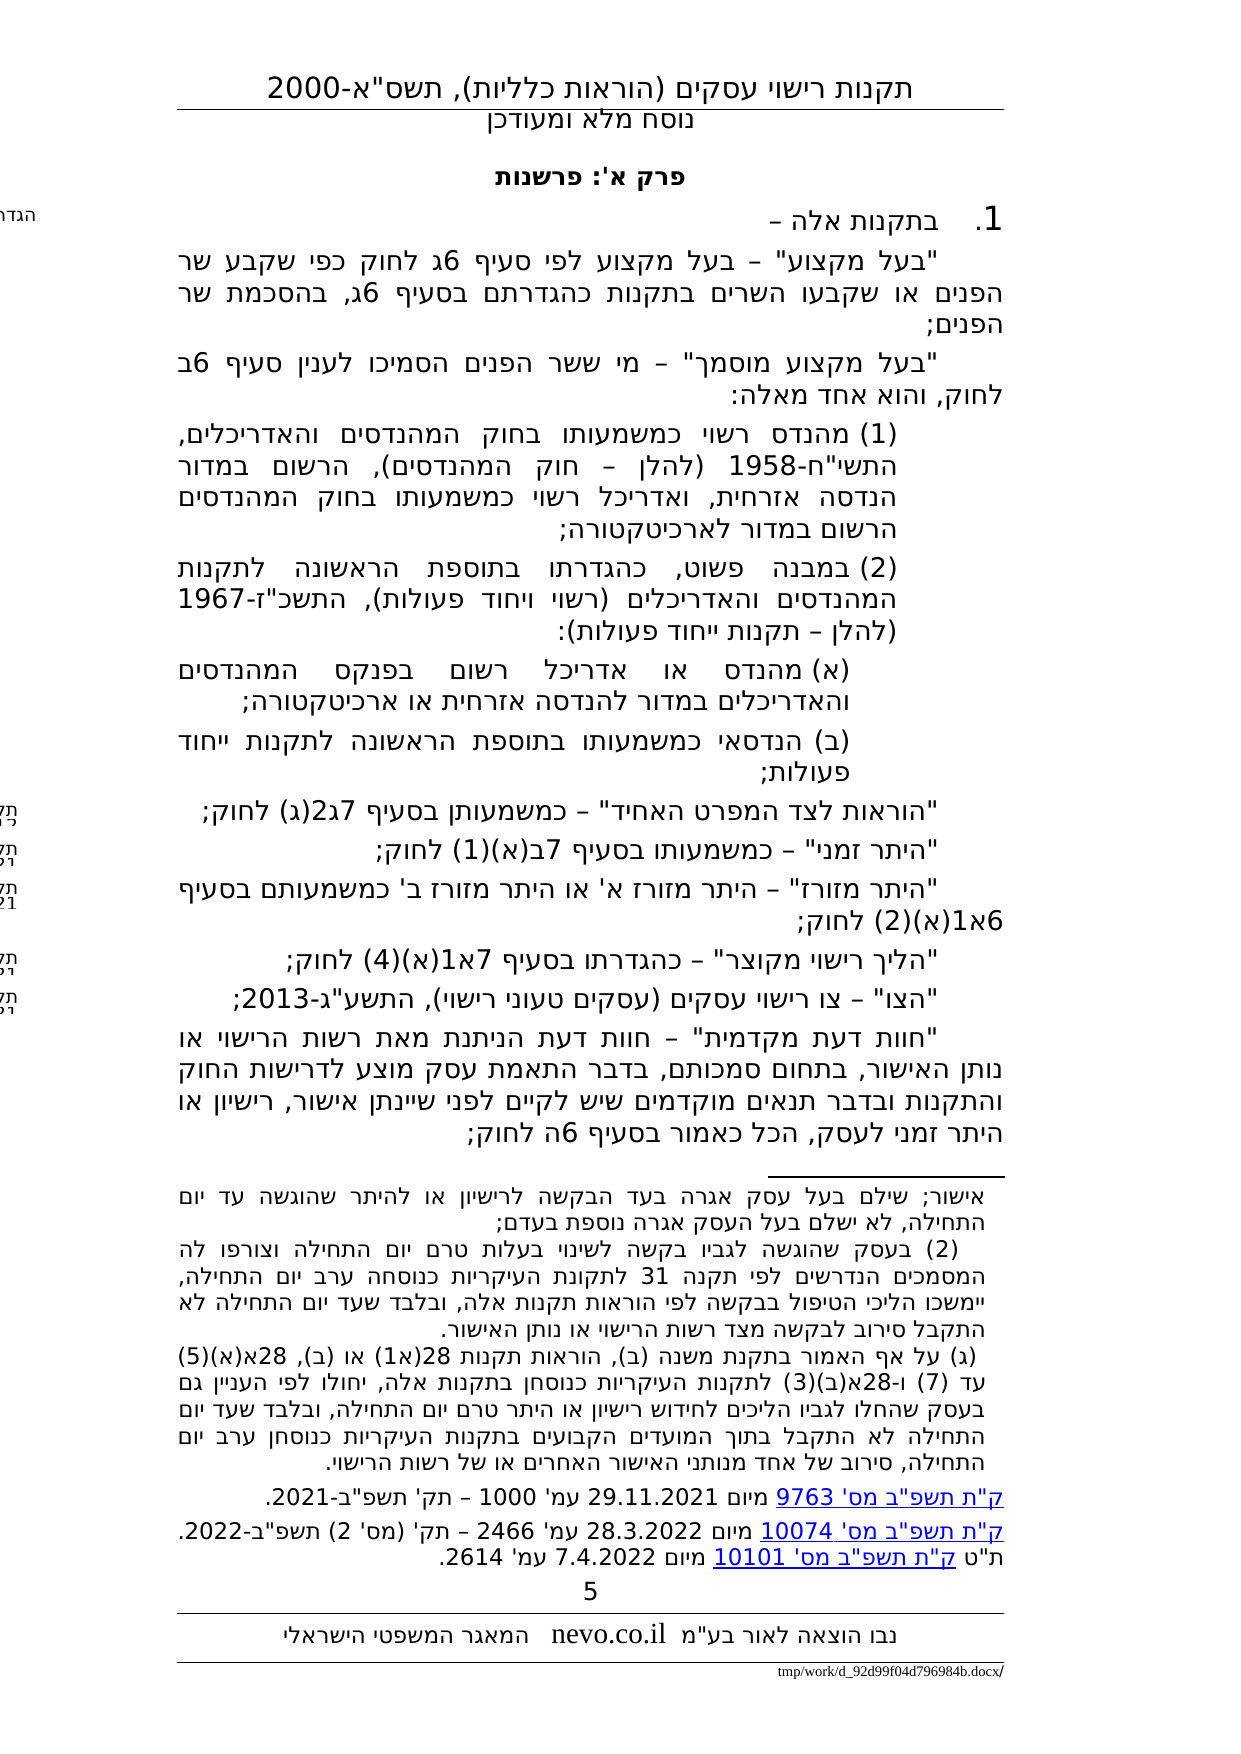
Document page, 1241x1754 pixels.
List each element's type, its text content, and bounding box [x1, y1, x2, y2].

text "בעל מקצוע" – בעל מקצוע לפי סעיף 6ג לחוק כפי שקבע שר הפנים או שקבעו השרים בתקנות כהגדרתם בסעיף 6ג, בהסכמת שר הפנים; [177, 245, 1004, 340]
text "הוראות לצד המפרט האחיד" – כמשמעותן בסעיף 7ג2(ג) לחוק; [177, 795, 1004, 827]
text (ב) הנדסאי כמשמעותו בתוספת הראשונה לתקנות ייחוד פעולות; [177, 725, 851, 788]
text "בעל מקצוע מוסמך" – מי ששר הפנים הסמיכו לענין סעיף 6ב לחוק, והוא אחד מאלה: [177, 348, 1004, 411]
text "הצו" – צו רישוי עסקים (עסקים טעוני רישוי), התשע"ג-2013; [177, 983, 1004, 1015]
text "היתר מזורז" – היתר מזורז א' או היתר מזורז ב' כמשמעותם בסעיף 6א1(א)(2) לחוק; [177, 873, 1004, 937]
text (2) במבנה פשוט, כהגדרתו בתוספת הראשונה לתקנות המהנדסים והאדריכלים (רשוי ויחוד פעולות), התשכ"ז-1967 (להלן – תקנות ייחוד פעולות): [177, 552, 898, 647]
text "היתר זמני" – כמשמעותו בסעיף 7ב(א)(1) לחוק; [177, 834, 1004, 866]
text (א) מהנדס או אדריכל רשום בפנקס המהנדסים והאדריכלים במדור להנדסה אזרחית או ארכיטקטורה; [177, 654, 851, 717]
text "חוות דעת מקדמית" – חוות דעת הניתנת מאת רשות הרישוי או נותן האישור, בתחום סמכותם, בדבר התאמת עסק מוצע לדרישות החוק והתקנות ובדבר תנאים מוקדמים שיש לקיים לפני שיינתן אישור, רישיון או היתר זמני לעסק, הכל כאמור בסעיף 6ה לחוק; [177, 1022, 1004, 1148]
text פרק א': פרשנות [177, 162, 1004, 192]
text (1) מהנדס רשוי כמשמעותו בחוק המהנדסים והאדריכלים, התשי"ח-1958 (להלן – חוק המהנדסים), הרשום במדור הנדסה אזרחית, ואדריכל רשוי כמשמעותו בחוק המהנדסים הרשום במדור לארכיטקטורה; [177, 418, 898, 544]
text 1. בתקנות אלה – [177, 199, 1004, 238]
text "הליך רישוי מקוצר" – כהגדרתו בסעיף 7א1(א)(4) לחוק; [177, 944, 1004, 976]
